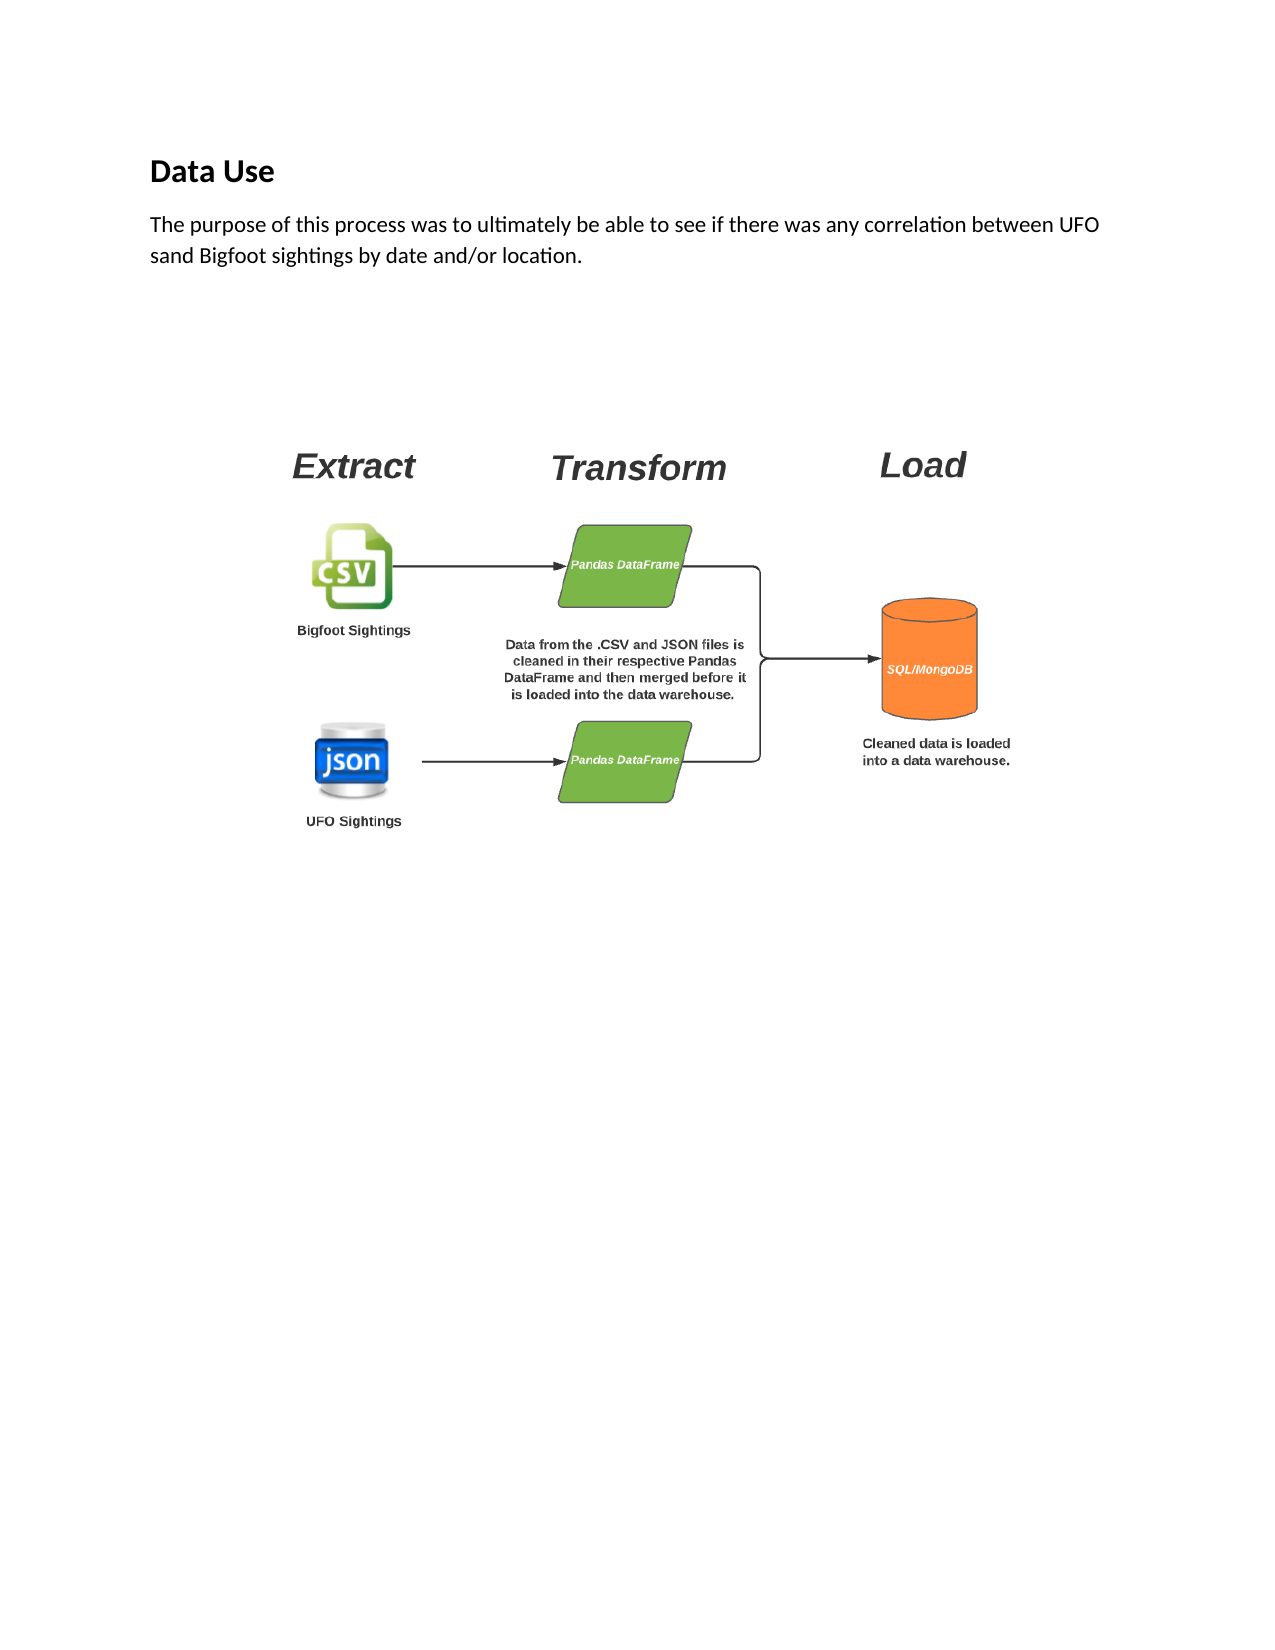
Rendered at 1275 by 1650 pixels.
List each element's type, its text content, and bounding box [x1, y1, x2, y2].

text The purpose of this process was to ultimately be able to see if there was any correlation between UFO sand Bigfoot sightings by date and/or location. [150, 211, 1125, 269]
text Data Use [150, 150, 1125, 191]
picture [150, 287, 1125, 997]
